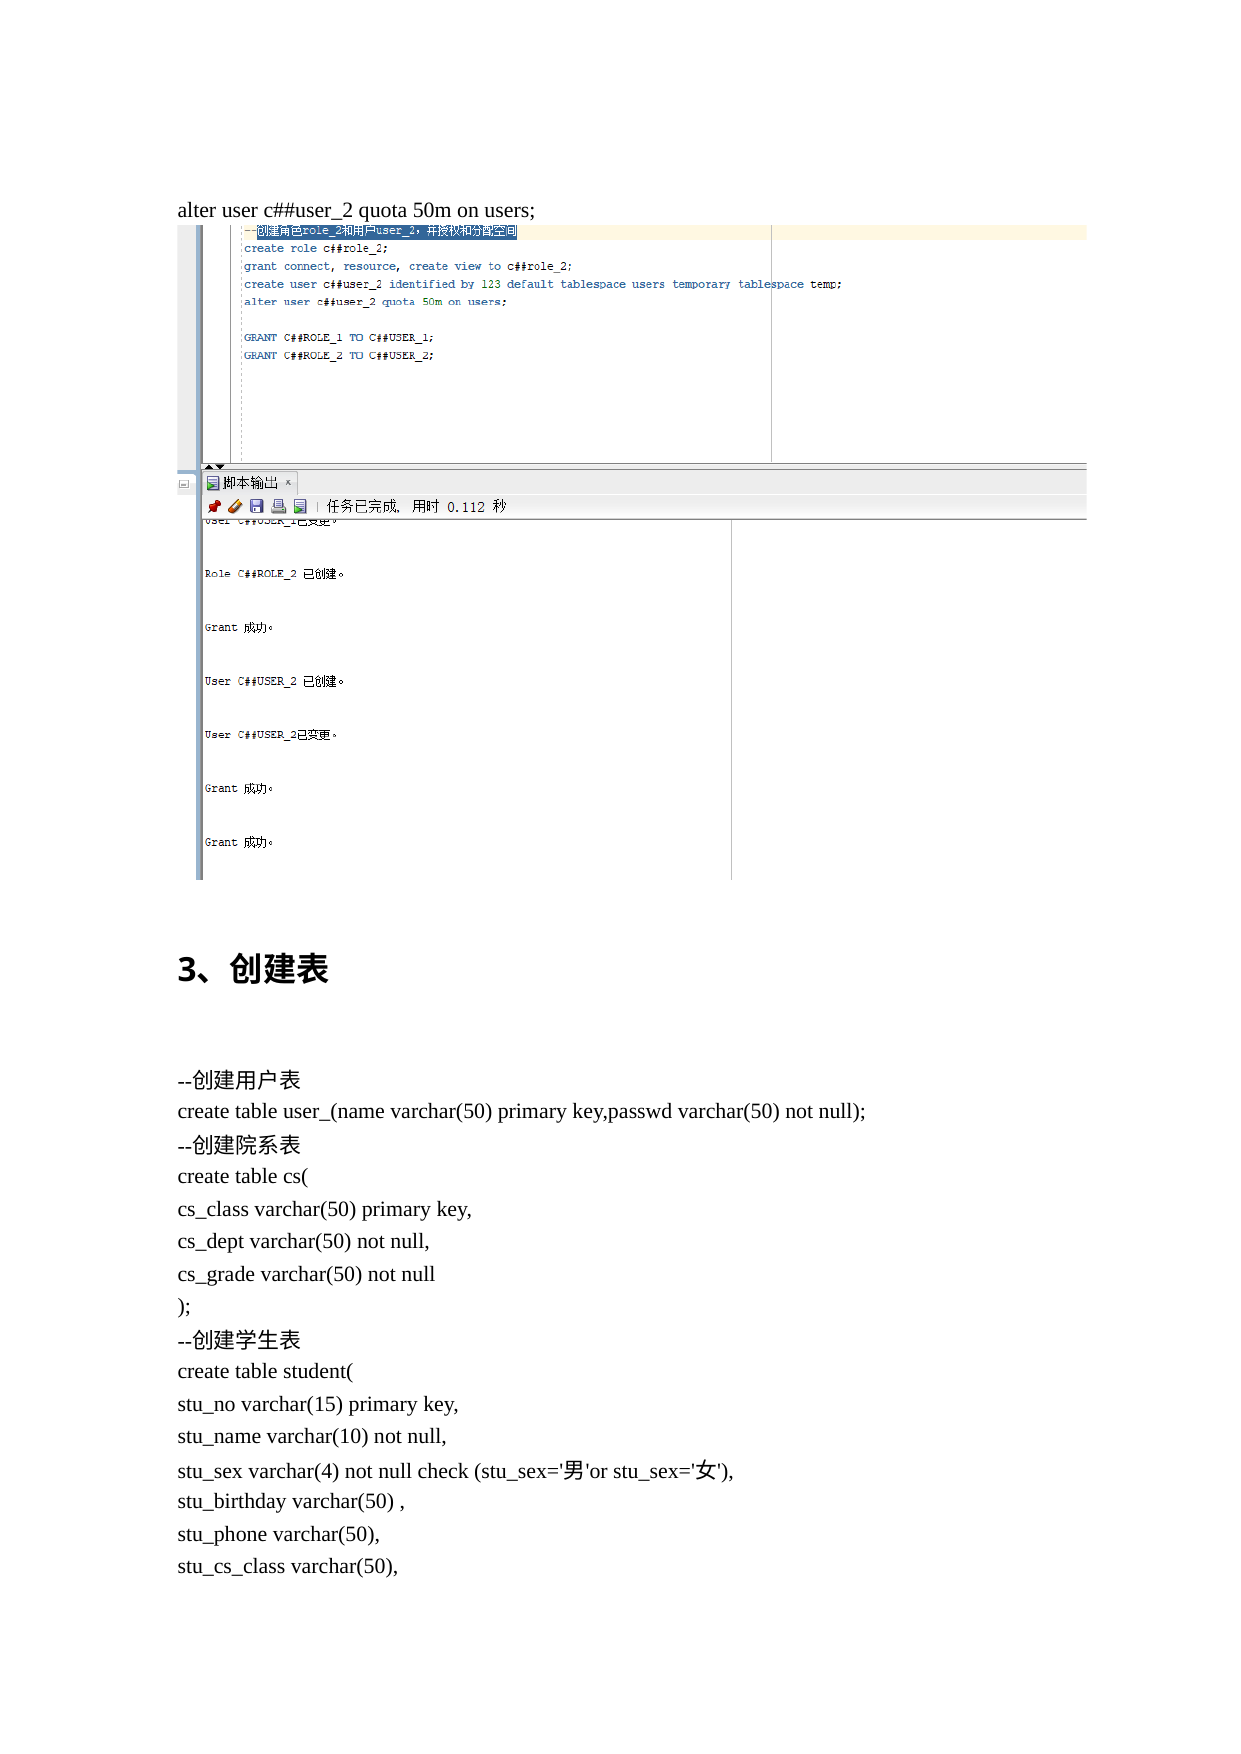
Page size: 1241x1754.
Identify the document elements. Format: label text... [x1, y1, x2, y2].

text cs_dept varchar(50) not null, [177, 1225, 1087, 1257]
text create table user_(name varchar(50) primary key,passwd varchar(50) not null); [177, 1095, 1087, 1127]
picture [177, 225, 1087, 880]
text stu_sex varchar(4) not null check (stu_sex='男'or stu_sex='女'), [177, 1452, 1087, 1485]
text --创建用户表 [177, 1062, 1087, 1095]
text stu_cs_class varchar(50), [177, 1550, 1087, 1582]
text create table student( [177, 1355, 1087, 1387]
text alter user c##user_2 quota 50m on users; [177, 193, 1087, 225]
text --创建学生表 [177, 1322, 1087, 1355]
text ); [177, 1290, 1087, 1322]
text create table cs( [177, 1160, 1087, 1192]
text cs_class varchar(50) primary key, [177, 1192, 1087, 1225]
text 3、创建表 [177, 935, 1087, 1000]
text cs_grade varchar(50) not null [177, 1257, 1087, 1290]
text stu_phone varchar(50), [177, 1517, 1087, 1550]
text stu_no varchar(15) primary key, [177, 1387, 1087, 1420]
text stu_name varchar(10) not null, [177, 1420, 1087, 1452]
text stu_birthday varchar(50) , [177, 1485, 1087, 1517]
text --创建院系表 [177, 1127, 1087, 1160]
